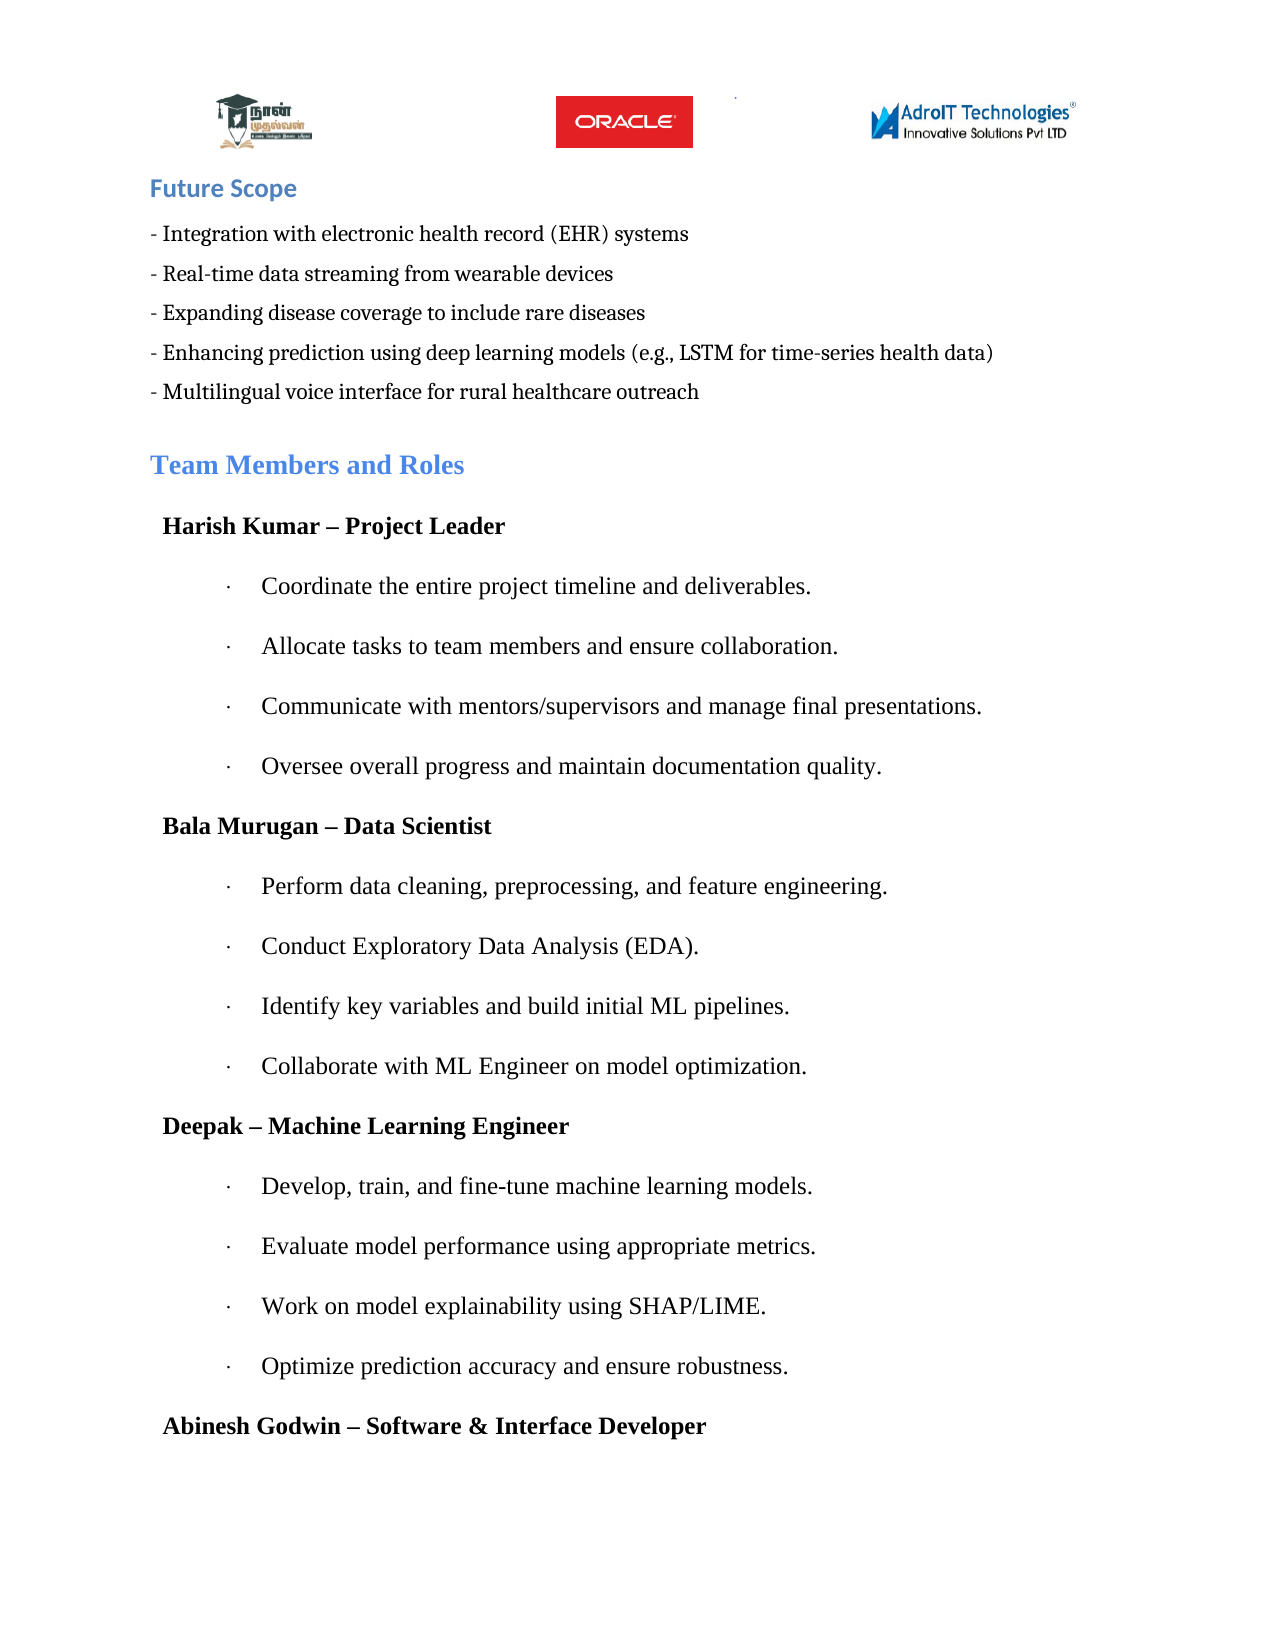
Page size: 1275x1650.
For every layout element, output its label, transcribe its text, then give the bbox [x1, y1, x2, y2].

text · Coordinate the entire project timeline and deliverables. [225, 571, 1125, 600]
text Bala Murugan – Data Scientist [150, 811, 1125, 840]
text · Evaluate model performance using appropriate metrics. [225, 1231, 1125, 1260]
text · Perform data cleaning, preprocessing, and feature engineering. [225, 871, 1125, 900]
text - Integration with electronic health record (EHR) systems - Real-time data streaming from wearable devices - Expanding disease coverage to include rare diseases - Enhancing prediction using deep learning models (e.g., LSTM for time-series health data) - Multilingual voice interface for rural healthcare outreach [150, 221, 1125, 405]
text · Identify key variables and build initial ML pipelines. [225, 991, 1125, 1020]
text · Allocate tasks to team members and ensure collaboration. [225, 631, 1125, 660]
text Deepak – Machine Learning Engineer [150, 1111, 1125, 1140]
text Harish Kumar – Project Leader [150, 511, 1125, 540]
text · Conduct Exploratory Data Analysis (EDA). [225, 931, 1125, 960]
text Team Members and Roles [150, 448, 1125, 480]
text · Collaborate with ML Engineer on model optimization. [225, 1051, 1125, 1080]
text · Develop, train, and fine-tune machine learning models. [225, 1171, 1125, 1200]
text · Optimize prediction accuracy and ensure robustness. [225, 1351, 1125, 1380]
text · Work on model explainability using SHAP/LIME. [225, 1291, 1125, 1320]
subtitle Future Scope [150, 172, 1125, 205]
text · Oversee overall progress and maintain documentation quality. [225, 751, 1125, 780]
text · Communicate with mentors/supervisors and manage final presentations. [225, 691, 1125, 720]
picture [150, 75, 1125, 172]
text Abinesh Godwin – Software & Interface Developer [150, 1411, 1125, 1440]
